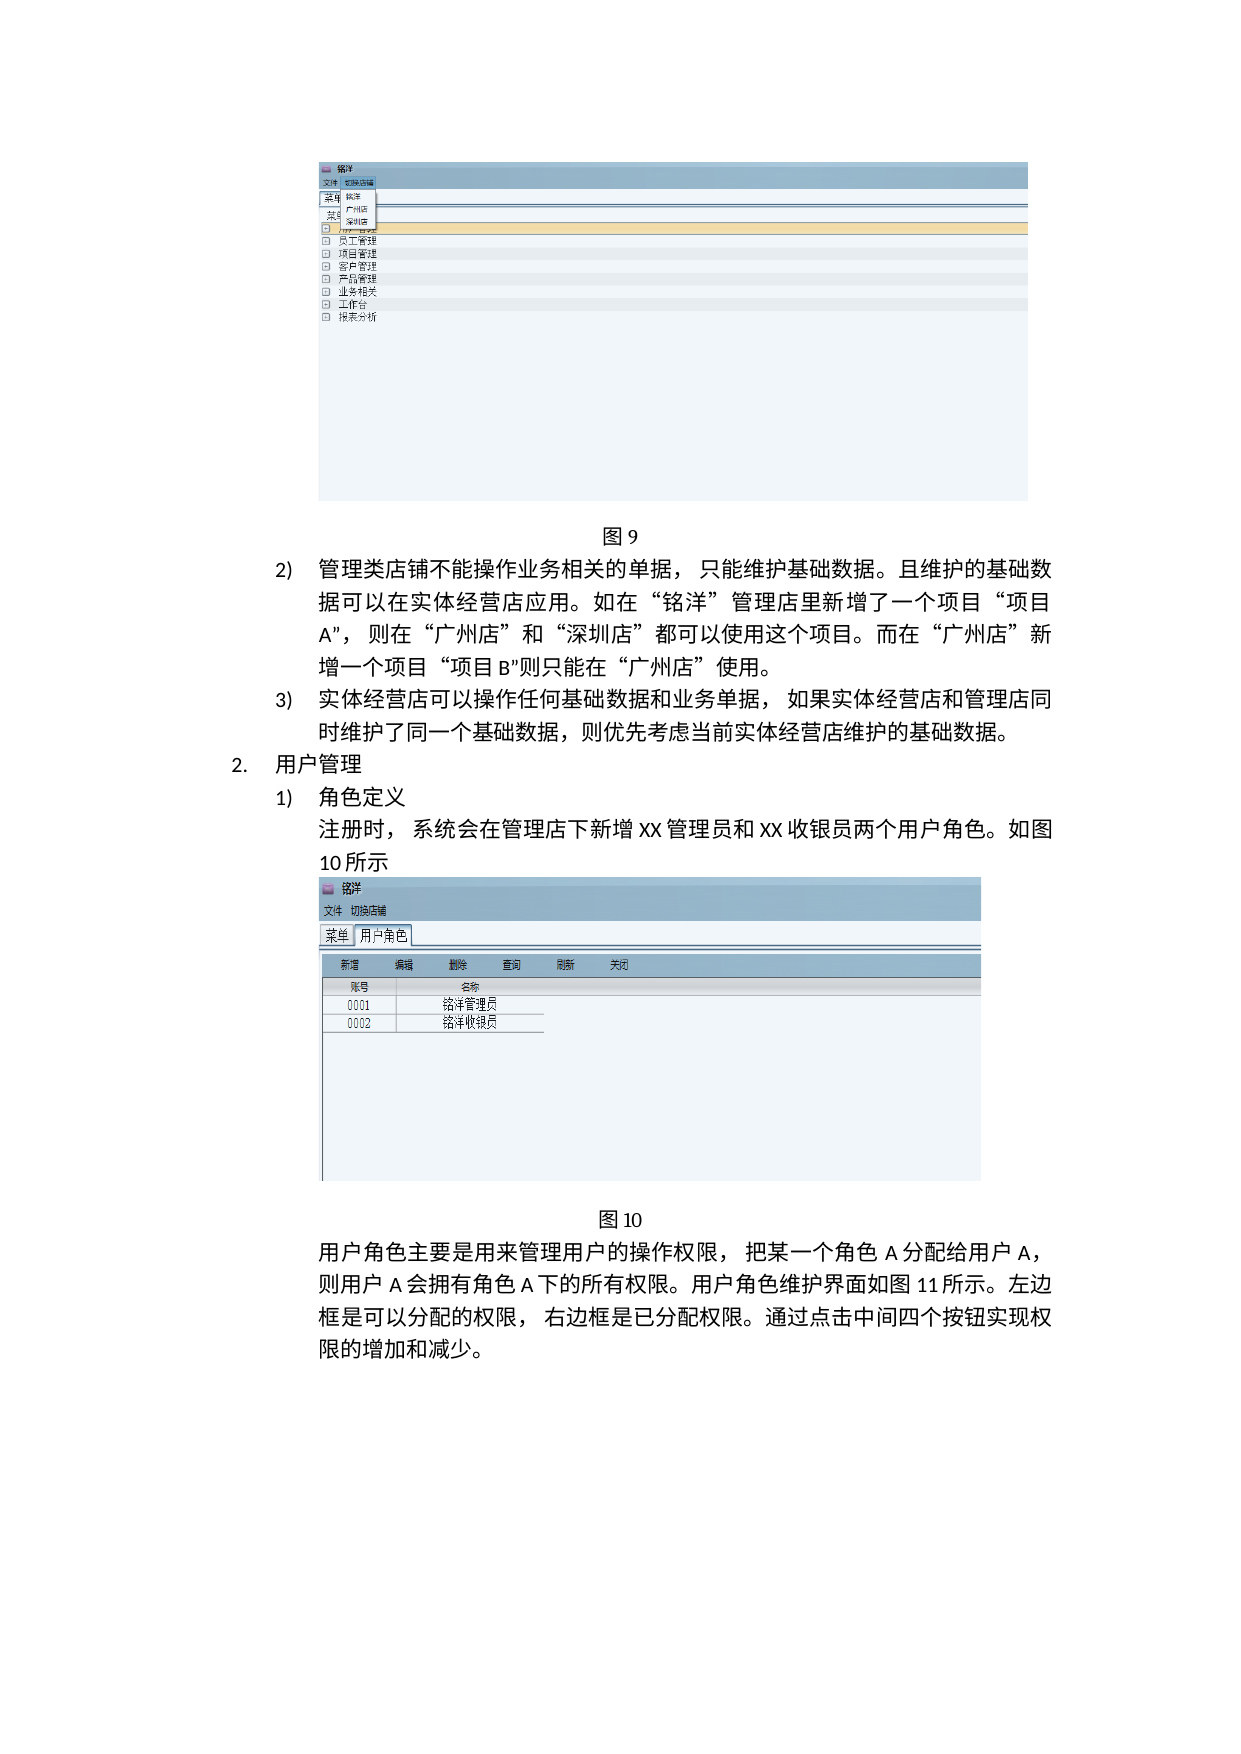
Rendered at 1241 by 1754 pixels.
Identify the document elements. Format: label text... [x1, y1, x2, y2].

text 图 10 [187, 1202, 1053, 1234]
picture [318, 162, 1028, 501]
list 注册时， 系统会在管理店下新增XX管理员和XX收银员两个用户角色。如图10所示 [319, 812, 1053, 877]
list 用户角色主要是用来管理用户的操作权限， 把某一个角色A分配给用户A， 则用户A会拥有角色A下的所有权限。用户角色维护界面如图11所示。左边框是可以分配的权限， 右边框是已分配权限。通过点击中间四个按钮实现权限的增加和减少。 [319, 1234, 1053, 1364]
list 管理类店铺不能操作业务相关的单据， 只能维护基础数据。且维护的基础数据可以在实体经营店应用。如在“铭洋”管理店里新增了一个项目“项目A”， 则在“广州店”和“深圳店”都可以使用这个项目。而在“广州店”新增一个项目“项目B”则只能在“广州店”使用。 [275, 552, 1053, 682]
text 图 9 [187, 519, 1053, 552]
picture [318, 877, 982, 1181]
list 用户管理 [231, 747, 1053, 779]
list 实体经营店可以操作任何基础数据和业务单据， 如果实体经营店和管理店同时维护了同一个基础数据，则优先考虑当前实体经营店维护的基础数据。 [275, 682, 1053, 747]
list 角色定义 [275, 779, 1053, 812]
